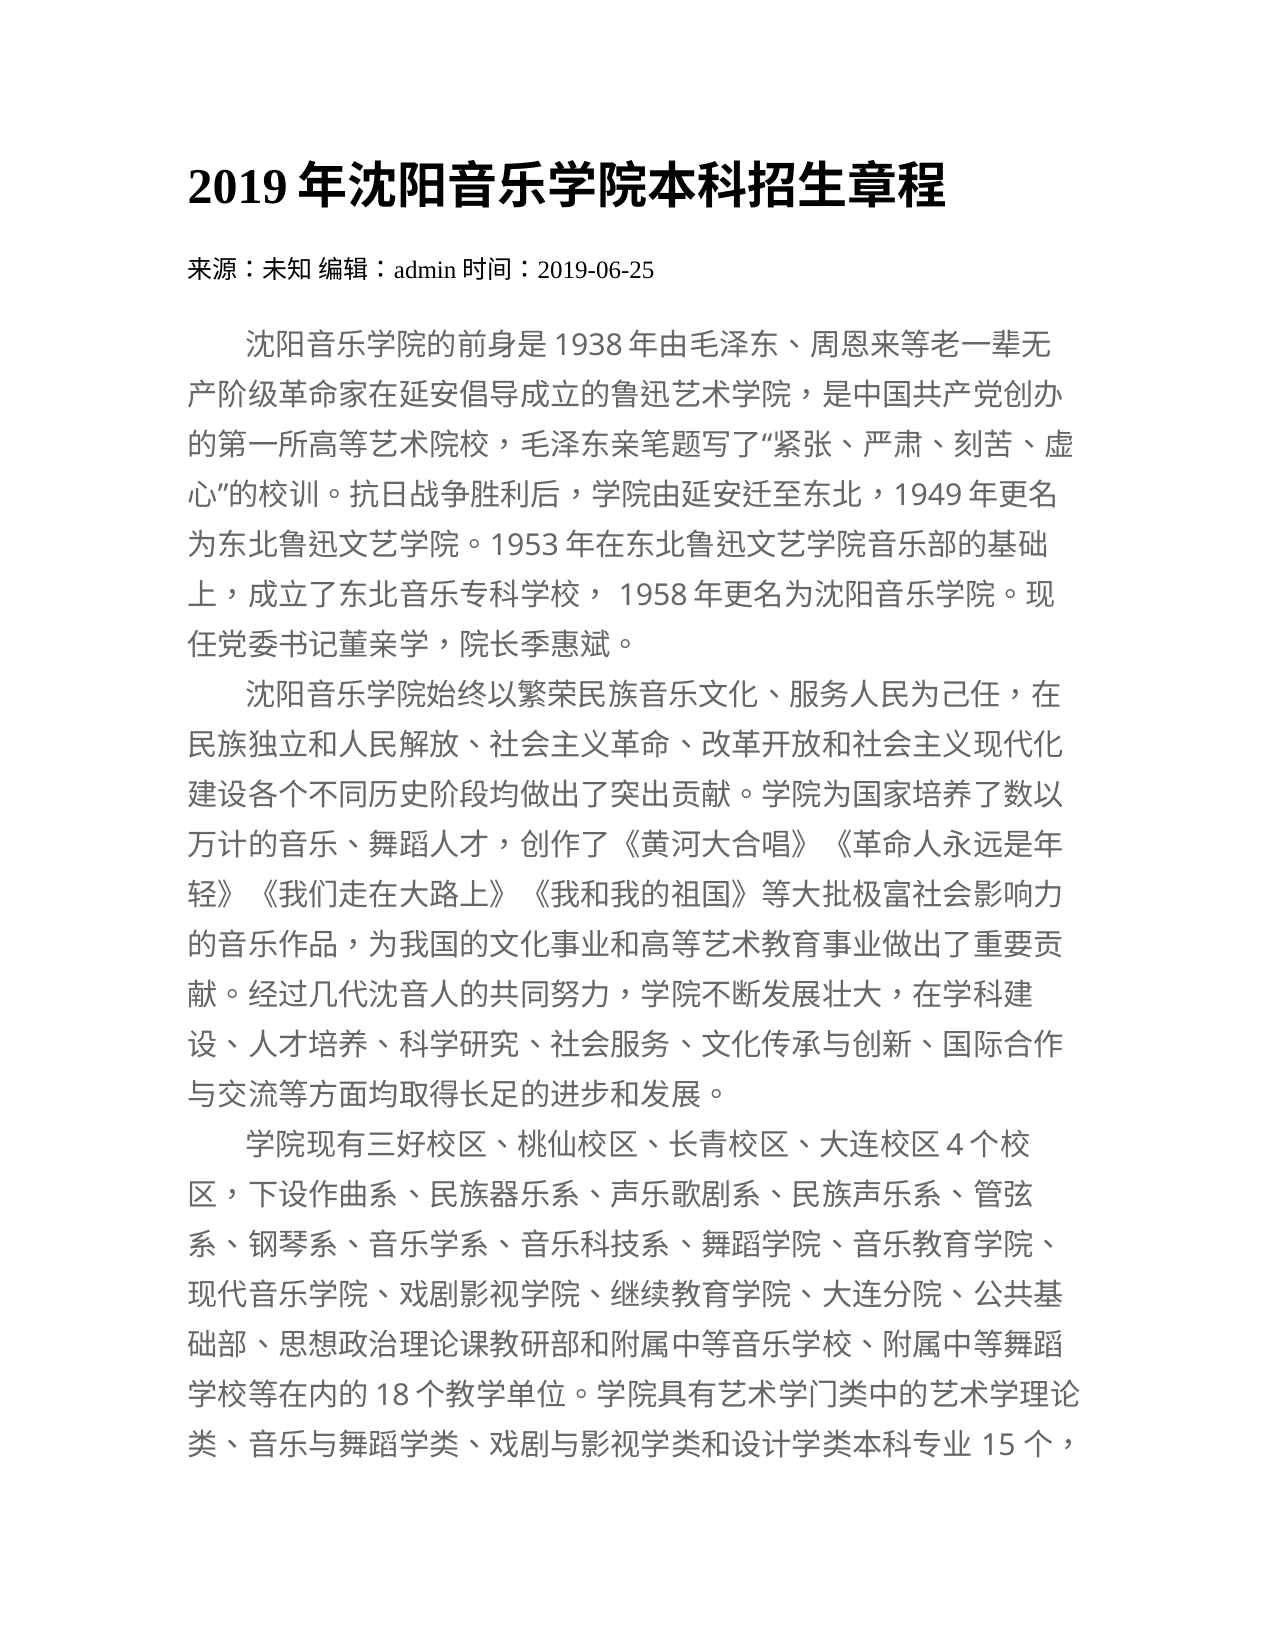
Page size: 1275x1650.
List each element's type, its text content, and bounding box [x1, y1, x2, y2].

text 来源：未知 编辑：admin 时间：2019-06-25 [187, 252, 1087, 286]
subtitle 2019年沈阳音乐学院本科招生章程 [187, 150, 1087, 218]
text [187, 1114, 1087, 1464]
text 沈阳音乐学院的前身是1938年由毛泽东、周恩来等老一辈无产阶级革命家在延安倡导成立的鲁迅艺术学院，是中国共产党创办的第一所高等艺术院校，毛泽东亲笔题写了“紧张、严肃、刻苦、虚心”的校训。抗日战争胜利后，学院由延安迁至东北，1949年更名为东北鲁迅文艺学院。1953年在东北鲁迅文艺学院音乐部的基础上，成立了东北音乐专科学校， 1958年更名为沈阳音乐学院。现任党委书记董亲学，院长季惠斌。 [187, 314, 1075, 664]
text 沈阳音乐学院始终以繁荣民族音乐文化、服务人民为己任，在民族独立和人民解放、社会主义革命、改革开放和社会主义现代化建设各个不同历史阶段均做出了突出贡献。学院为国家培养了数以万计的音乐、舞蹈人才，创作了《黄河大合唱》《革命人永远是年轻》《我们走在大路上》《我和我的祖国》等大批极富社会影响力的音乐作品，为我国的文化事业和高等艺术教育事业做出了重要贡献。经过几代沈音人的共同努力，学院不断发展壮大，在学科建设、人才培养、科学研究、社会服务、文化传承与创新、国际合作与交流等方面均取得长足的进步和发展。 [187, 664, 1075, 1114]
